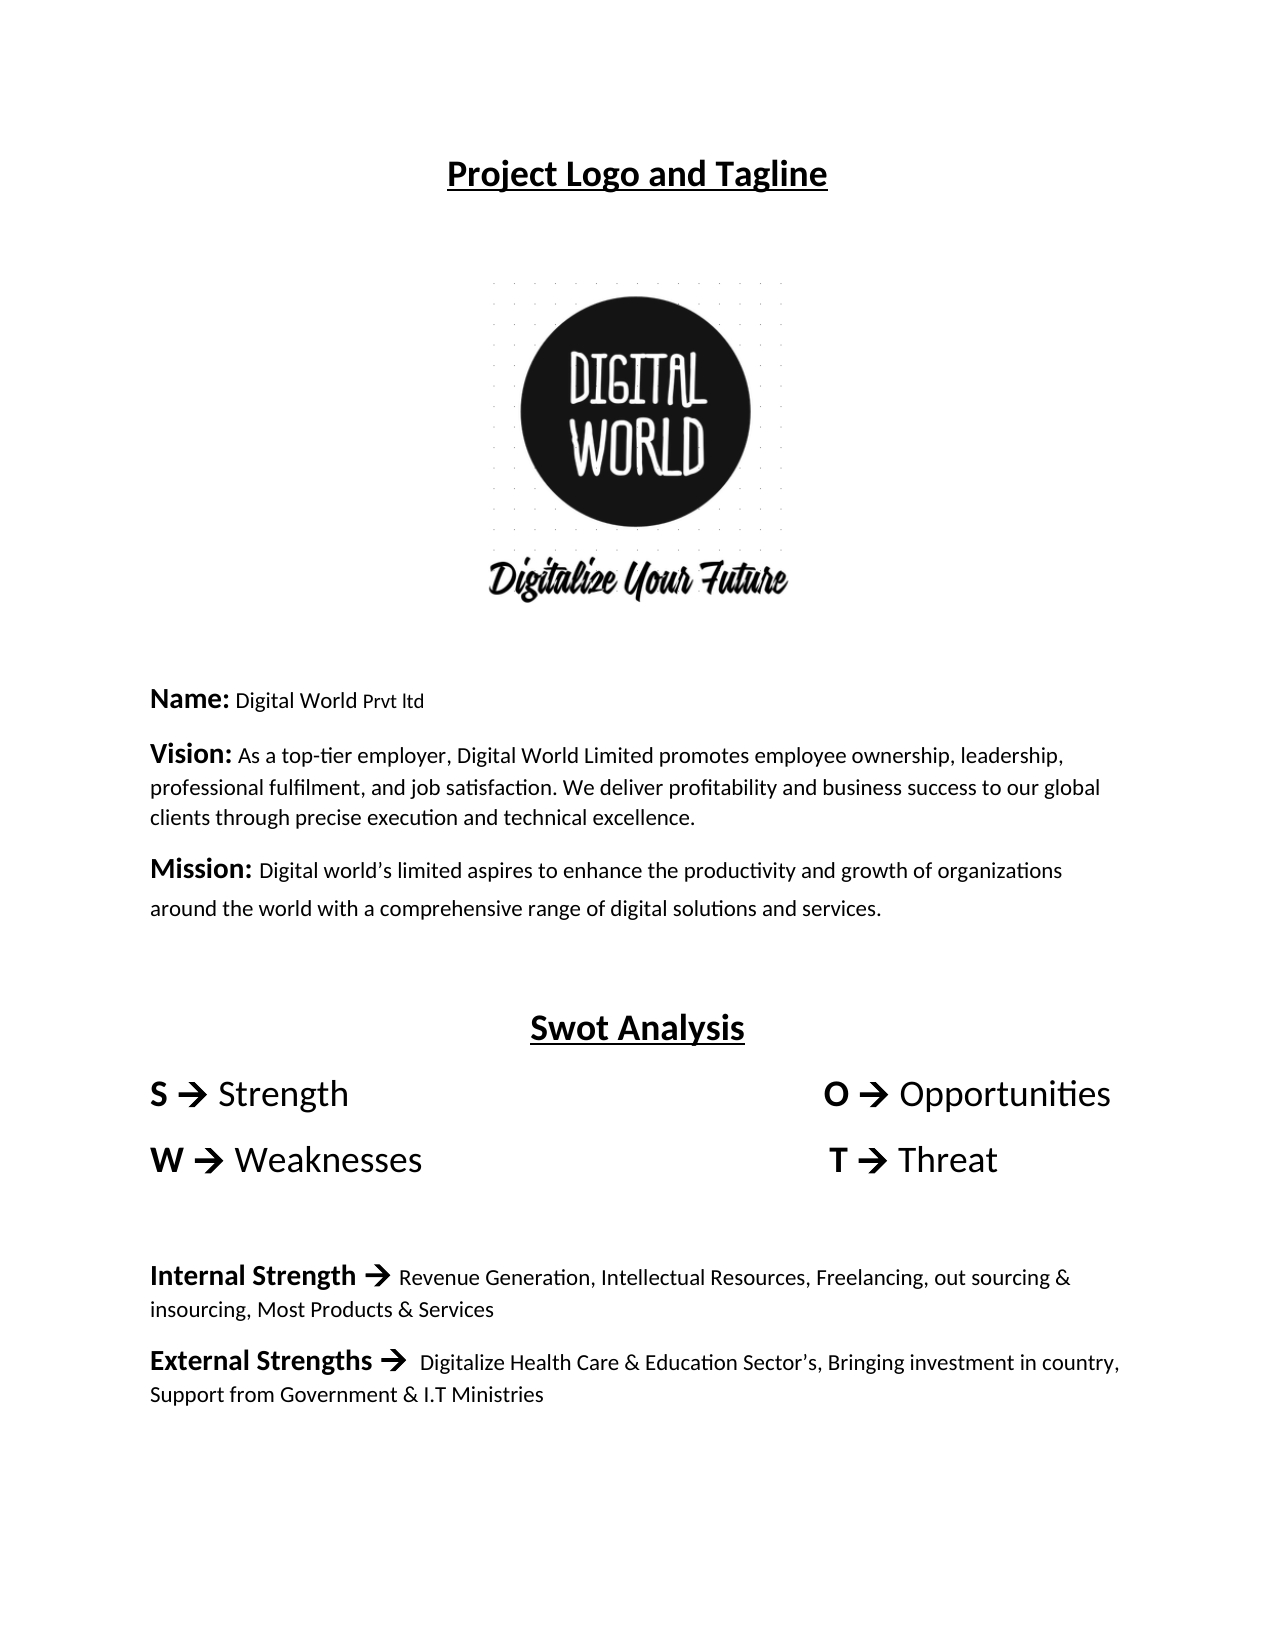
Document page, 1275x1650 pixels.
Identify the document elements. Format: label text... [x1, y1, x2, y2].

text Internal Strength Revenue Generation, Intellectual Resources, Freelancing, out sourcing & insourcing, Most Products & Services [150, 1257, 1125, 1323]
text Project Logo and Tagline [150, 150, 1125, 196]
text Name: Digital World Prvt ltd [150, 680, 1125, 715]
text Mission: Digital world’s limited aspires to enhance the productivity and growth of organizations around the world with a comprehensive range of digital solutions and services. [150, 850, 1125, 924]
picture [474, 282, 801, 606]
text Vision: As a top-tier employer, Digital World Limited promotes employee ownership, leadership, professional fulfilment, and job satisfaction. We deliver profitability and business success to our global clients through precise execution and technical excellence. [150, 735, 1125, 831]
text S Strength O Opportunities [150, 1070, 1125, 1116]
text Swot Analysis [150, 1004, 1125, 1050]
text External Strengths Digitalize Health Care & Education Sector’s, Bringing investment in country, Support from Government & I.T Ministries [150, 1342, 1125, 1408]
text W Weaknesses T Threat [150, 1136, 1125, 1182]
